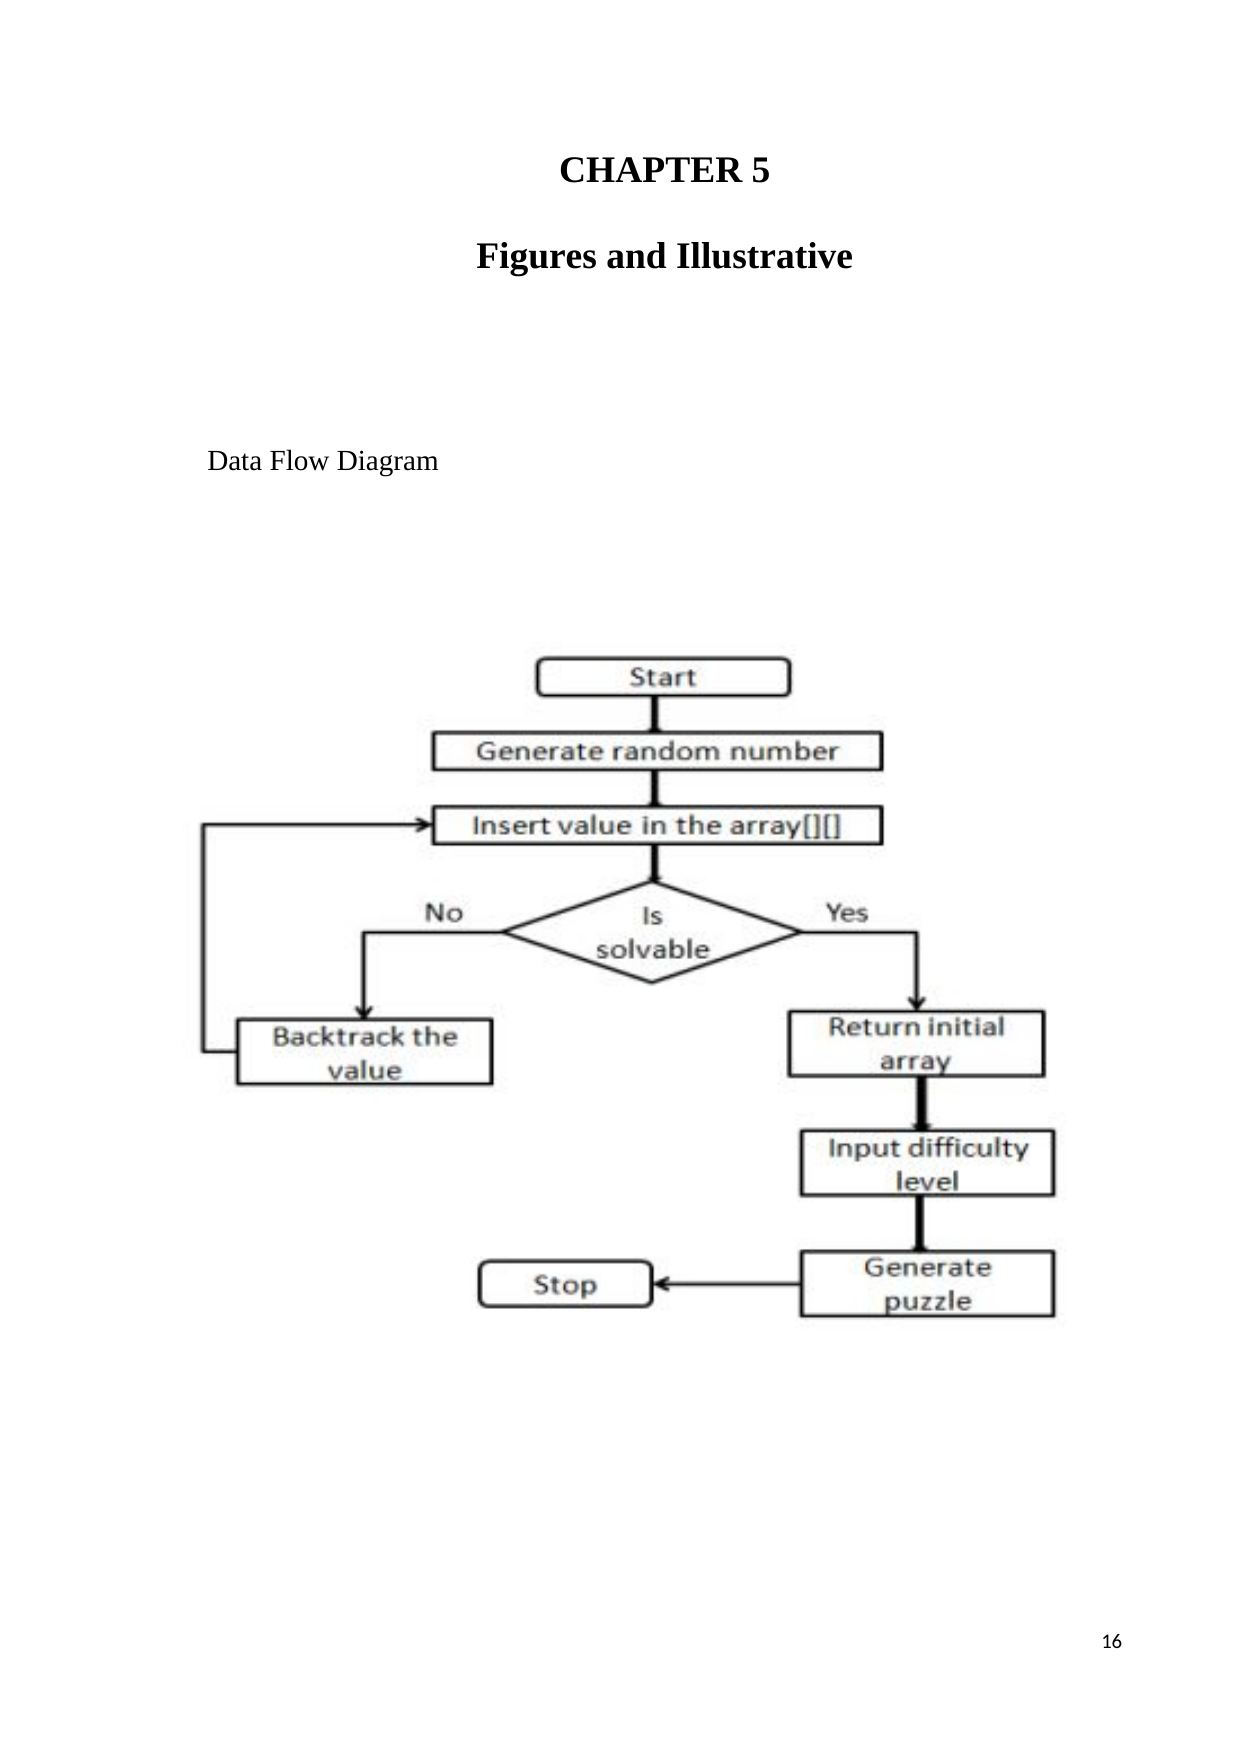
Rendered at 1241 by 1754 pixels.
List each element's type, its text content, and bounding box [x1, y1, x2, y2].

text CHAPTER 5 [207, 147, 1122, 190]
text Data Flow Diagram [207, 443, 1122, 477]
text Figures and Illustrative [207, 233, 1122, 276]
picture [165, 626, 1112, 1354]
